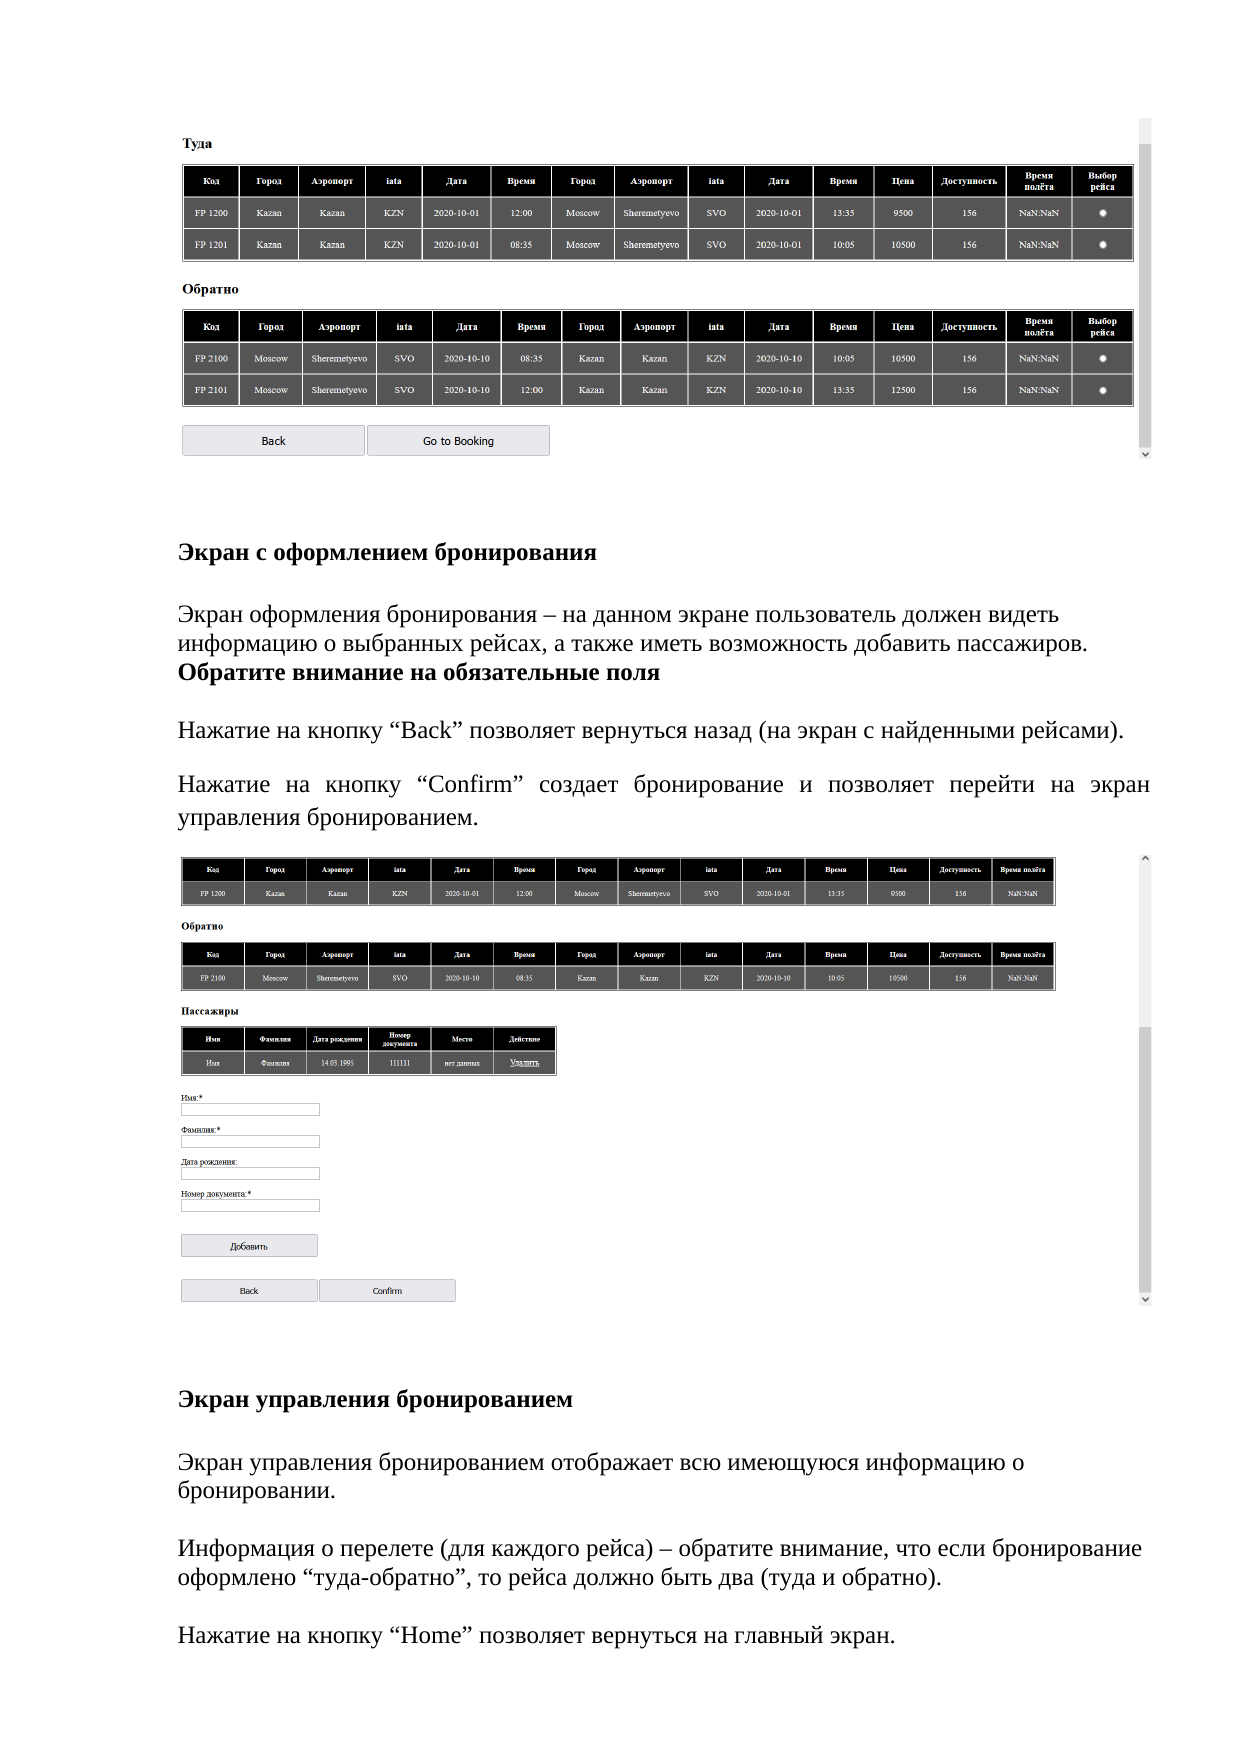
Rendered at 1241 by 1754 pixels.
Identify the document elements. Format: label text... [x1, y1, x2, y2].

text Нажатие на кнопку “Back” позволяет вернуться назад (на экран с найденными рейсами). [177, 715, 1152, 744]
text Нажатие на кнопку “Confirm” создает бронирование и позволяет перейти на экран управления бронированием. [177, 769, 1152, 831]
text Информация о перелете (для каждого рейса) – обратите внимание, что если бронирование оформлено “туда-обратно”, то рейса должно быть два (туда и обратно). [177, 1533, 1152, 1591]
text Нажатие на кнопку “Home” позволяет вернуться на главный экран. [177, 1620, 1152, 1649]
text Экран с оформлением бронирования [177, 537, 1152, 566]
text Экран оформления бронирования – на данном экране пользователь должен видеть информацию о выбранных рейсах, а также иметь возможность добавить пассажиров. Обратите внимание на обязательные поля [177, 599, 1152, 686]
picture [177, 118, 1152, 459]
text Экран управления бронированием [177, 1384, 1152, 1413]
picture [177, 855, 1152, 1306]
text Экран управления бронированием отображает всю имеющуюся информацию о бронировании. [177, 1447, 1152, 1504]
